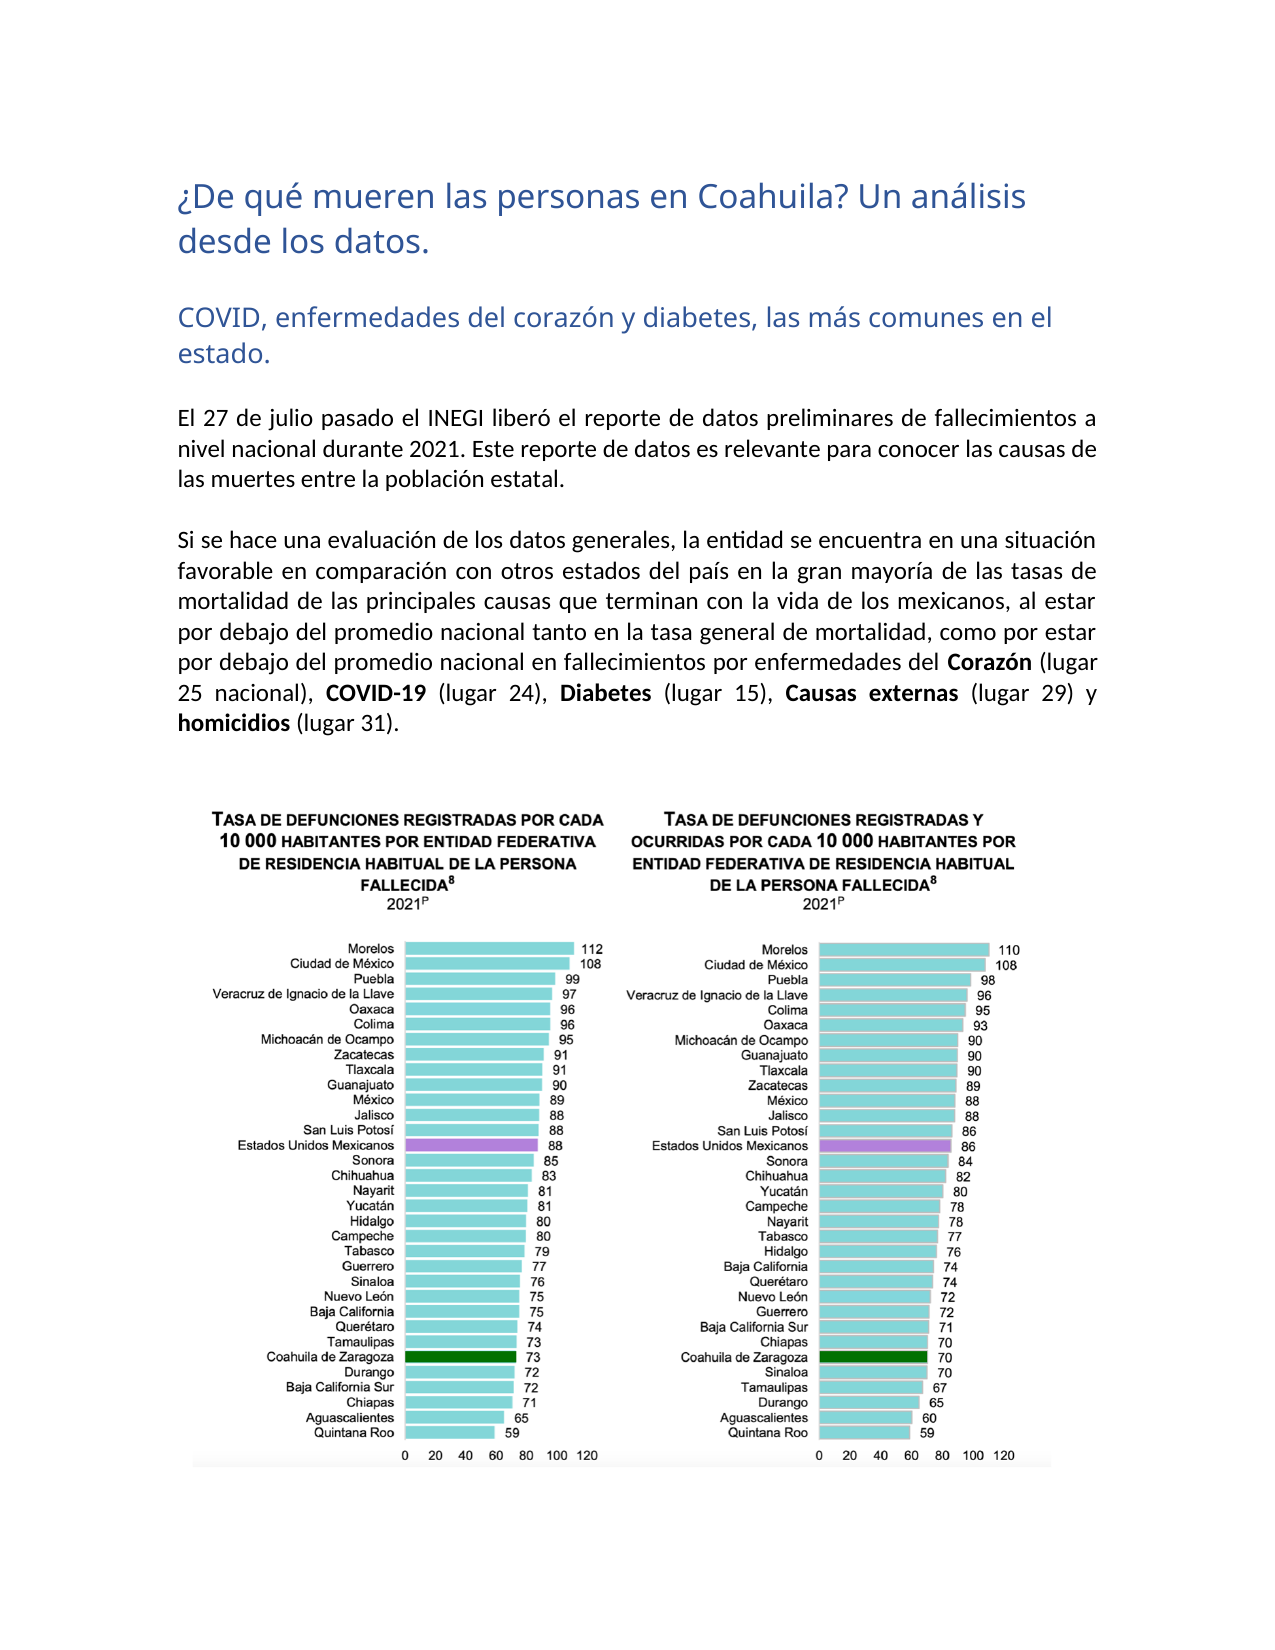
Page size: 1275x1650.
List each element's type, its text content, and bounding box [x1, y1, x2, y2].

picture [192, 799, 1083, 1481]
text El 27 de julio pasado el INEGI liberó el reporte de datos preliminares de fallecimientos a nivel nacional durante 2021. Este reporte de datos es relevante para conocer las causas de las muertes entre la población estatal. [177, 402, 1098, 494]
text Si se hace una evaluación de los datos generales, la entidad se encuentra en una situación favorable en comparación con otros estados del país en la gran mayoría de las tasas de mortalidad de las principales causas que terminan con la vida de los mexicanos, al estar por debajo del promedio nacional tanto en la tasa general de mortalidad, como por estar por debajo del promedio nacional en fallecimientos por enfermedades del Corazón (lugar 25 nacional), COVID-19 (lugar 24), Diabetes (lugar 15), Causas externas (lugar 29) y homicidios (lugar 31). [177, 524, 1098, 738]
subtitle ¿De qué mueren las personas en Coahuila? Un análisis desde los datos. [177, 173, 1098, 263]
subtitle COVID, enfermedades del corazón y diabetes, las más comunes en el estado. [177, 298, 1098, 372]
